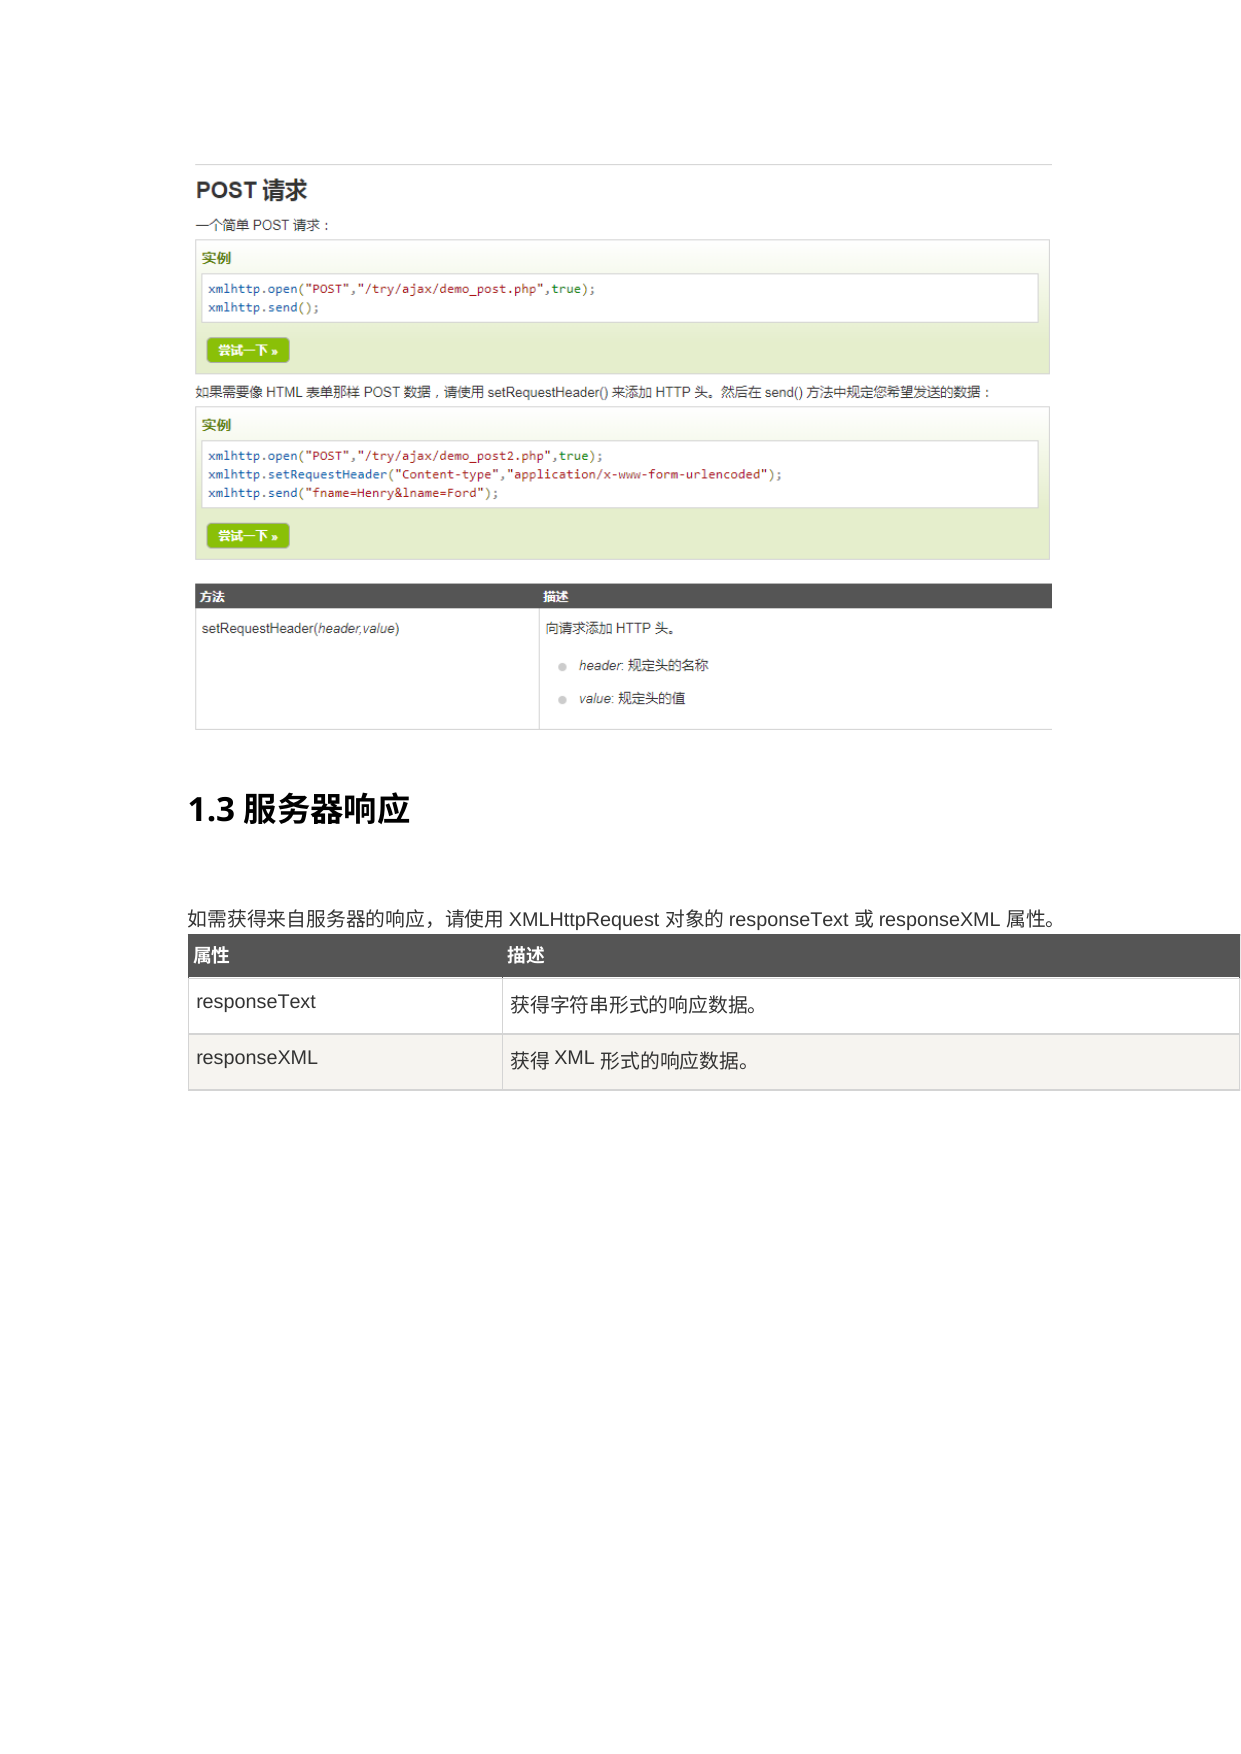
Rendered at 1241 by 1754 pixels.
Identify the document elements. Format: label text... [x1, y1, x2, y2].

picture [187, 162, 1052, 732]
table_cell responseText [189, 979, 502, 1033]
table_header 描述 [503, 936, 1239, 977]
table_cell 获得字符串形式的响应数据。 [503, 979, 1239, 1033]
subtitle 1.3 服务器响应 [187, 774, 1053, 839]
table_cell responseXML [189, 1035, 502, 1089]
table_cell 获得 XML 形式的响应数据。 [503, 1035, 1239, 1089]
table_header 属性 [189, 936, 502, 977]
text 如需获得来自服务器的响应，请使用 XMLHttpRequest 对象的 responseText 或 responseXML 属性。 [187, 901, 1053, 934]
